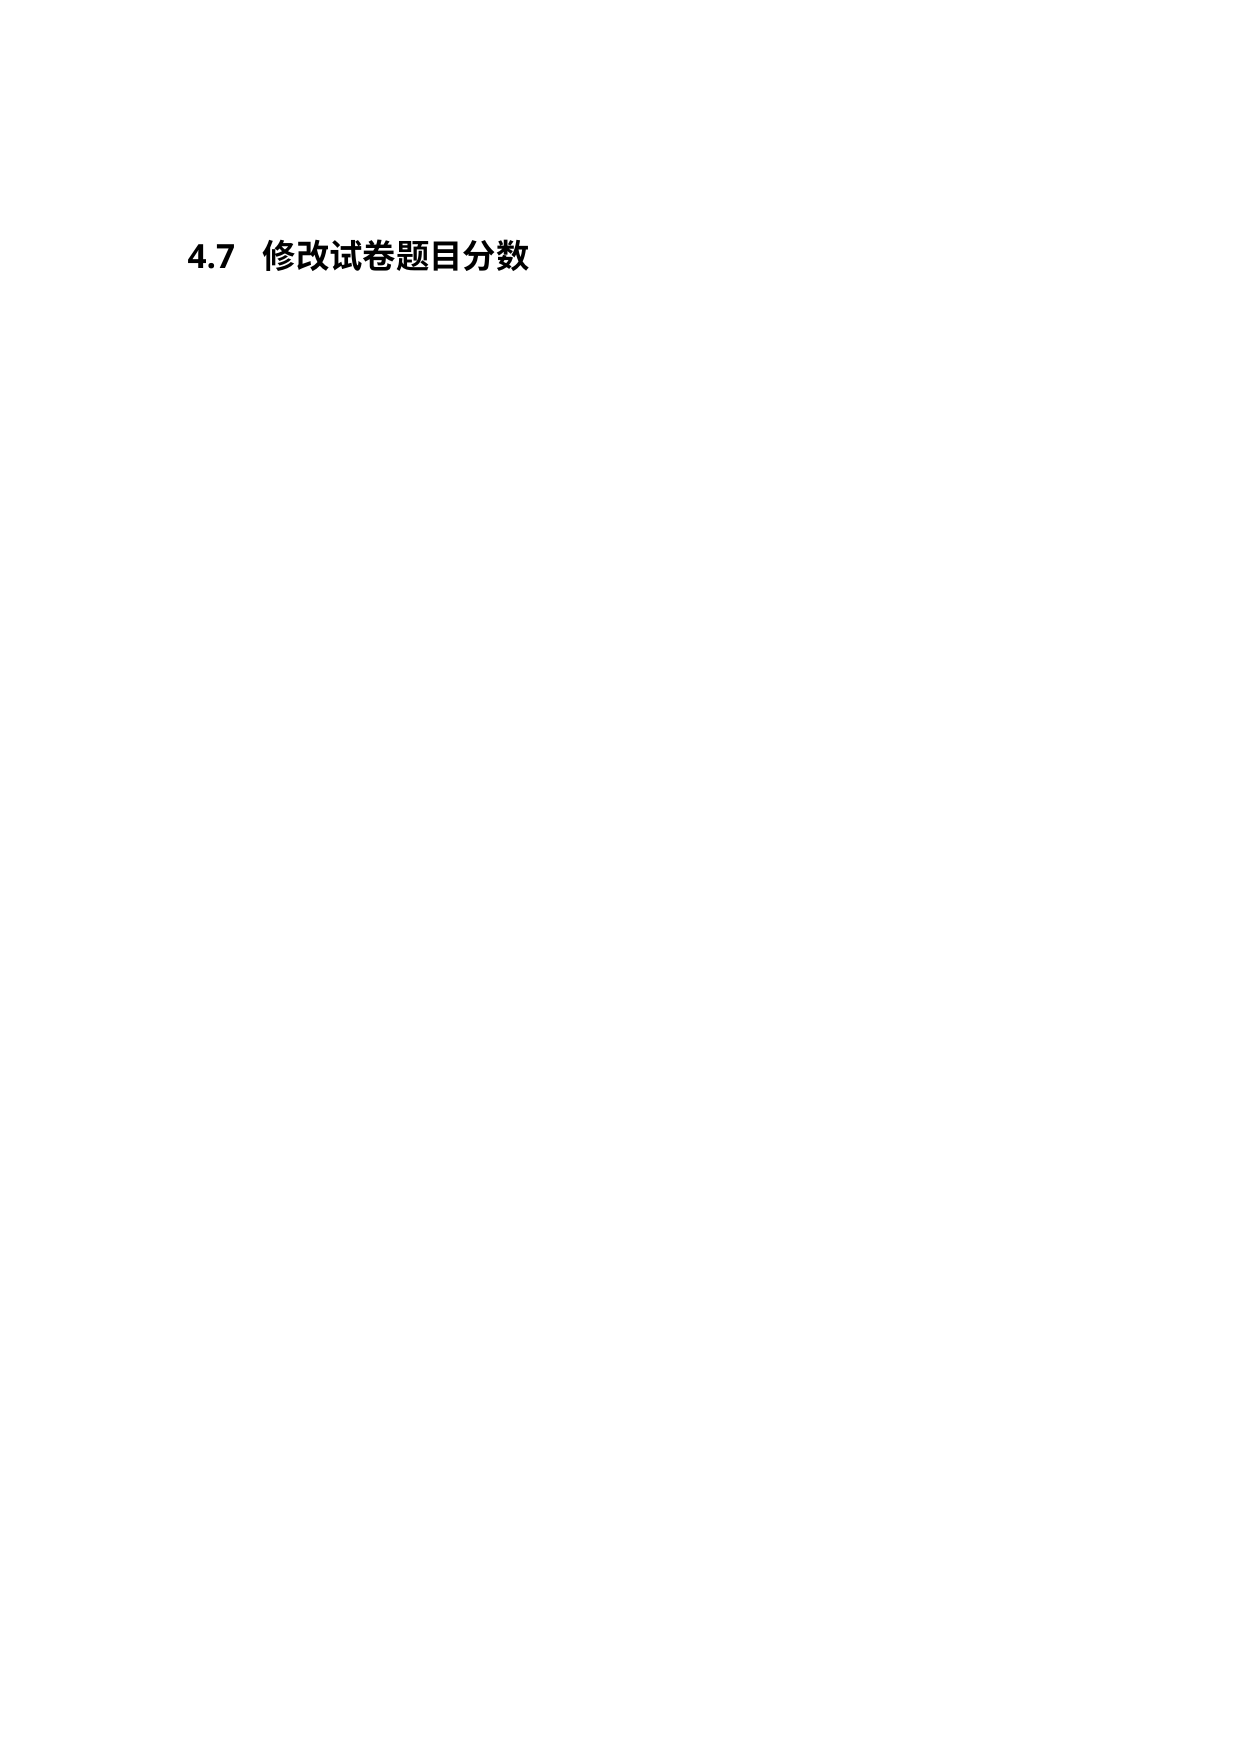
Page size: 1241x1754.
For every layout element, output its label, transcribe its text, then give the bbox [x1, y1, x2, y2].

subtitle 修改试卷题目分数 [187, 222, 1053, 287]
